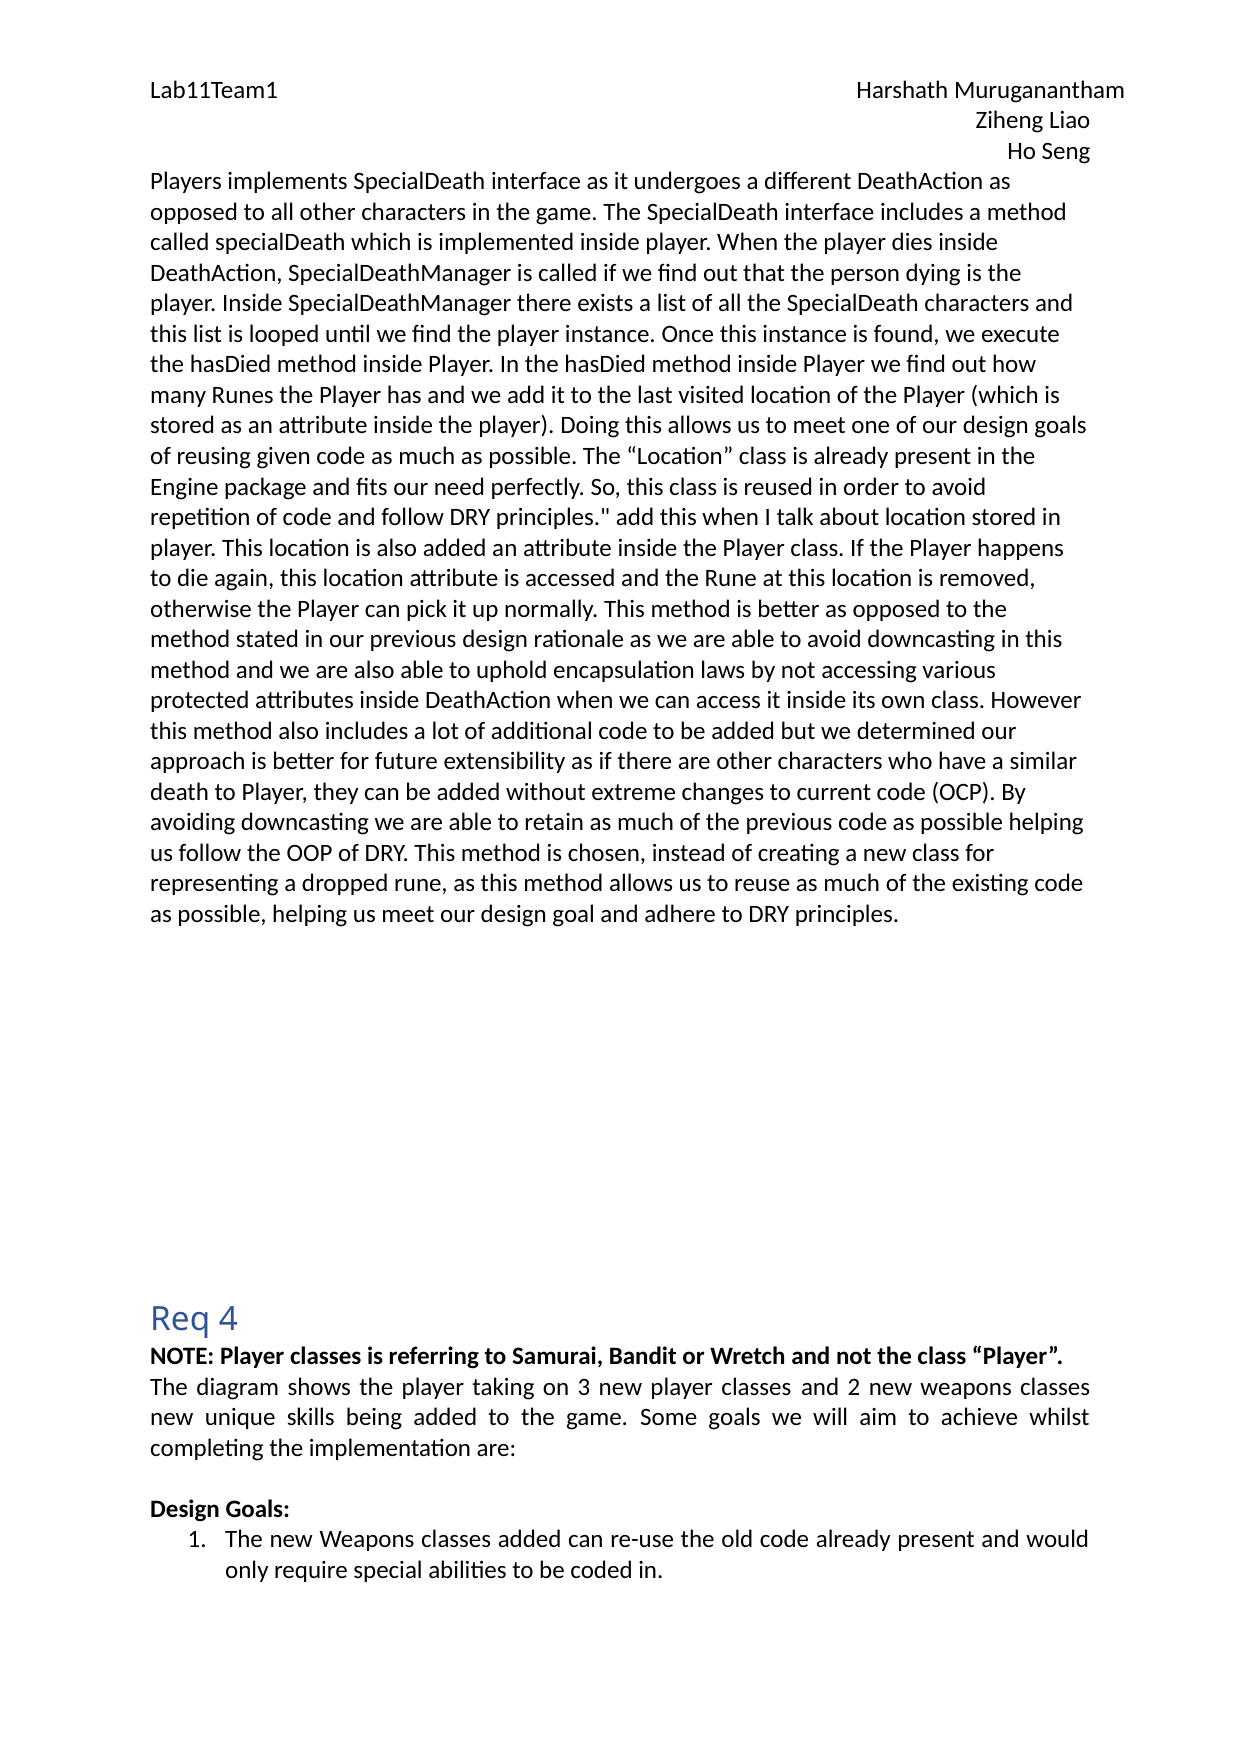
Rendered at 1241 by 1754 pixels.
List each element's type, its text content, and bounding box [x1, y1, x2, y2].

text NOTE: Player classes is referring to Samurai, Bandit or Wretch and not the class “Player”. [150, 1340, 1090, 1371]
text Players implements SpecialDeath interface as it undergoes a different DeathAction as opposed to all other characters in the game. The SpecialDeath interface includes a method called specialDeath which is implemented inside player. When the player dies inside DeathAction, SpecialDeathManager is called if we find out that the person dying is the player. Inside SpecialDeathManager there exists a list of all the SpecialDeath characters and this list is looped until we find the player instance. Once this instance is found, we execute the hasDied method inside Player. In the hasDied method inside Player we find out how many Runes the Player has and we add it to the last visited location of the Player (which is stored as an attribute inside the player). Doing this allows us to meet one of our design goals of reusing given code as much as possible. The “Location” class is already present in the Engine package and fits our need perfectly. So, this class is reused in order to avoid repetition of code and follow DRY principles." add this when I talk about location stored in player. This location is also added an attribute inside the Player class. If the Player happens to die again, this location attribute is accessed and the Rune at this location is removed, otherwise the Player can pick it up normally. This method is better as opposed to the method stated in our previous design rationale as we are able to avoid downcasting in this method and we are also able to uphold encapsulation laws by not accessing various protected attributes inside DeathAction when we can access it inside its own class. However this method also includes a lot of additional code to be added but we determined our approach is better for future extensibility as if there are other characters who have a similar death to Player, they can be added without extreme changes to current code (OCP). By avoiding downcasting we are able to retain as much of the previous code as possible helping us follow the OOP of DRY. This method is chosen, instead of creating a new class for representing a dropped rune, as this method allows us to reuse as much of the existing code as possible, helping us meet our design goal and adhere to DRY principles. [150, 165, 1090, 928]
text Design Goals: [150, 1493, 1090, 1523]
text Req 4 [150, 1295, 1090, 1340]
list The new Weapons classes added can re-use the old code already present and would only require special abilities to be coded in. [187, 1523, 1090, 1584]
text The diagram shows the player taking on 3 new player classes and 2 new weapons classes new unique skills being added to the game. Some goals we will aim to achieve whilst completing the implementation are: [150, 1371, 1090, 1462]
